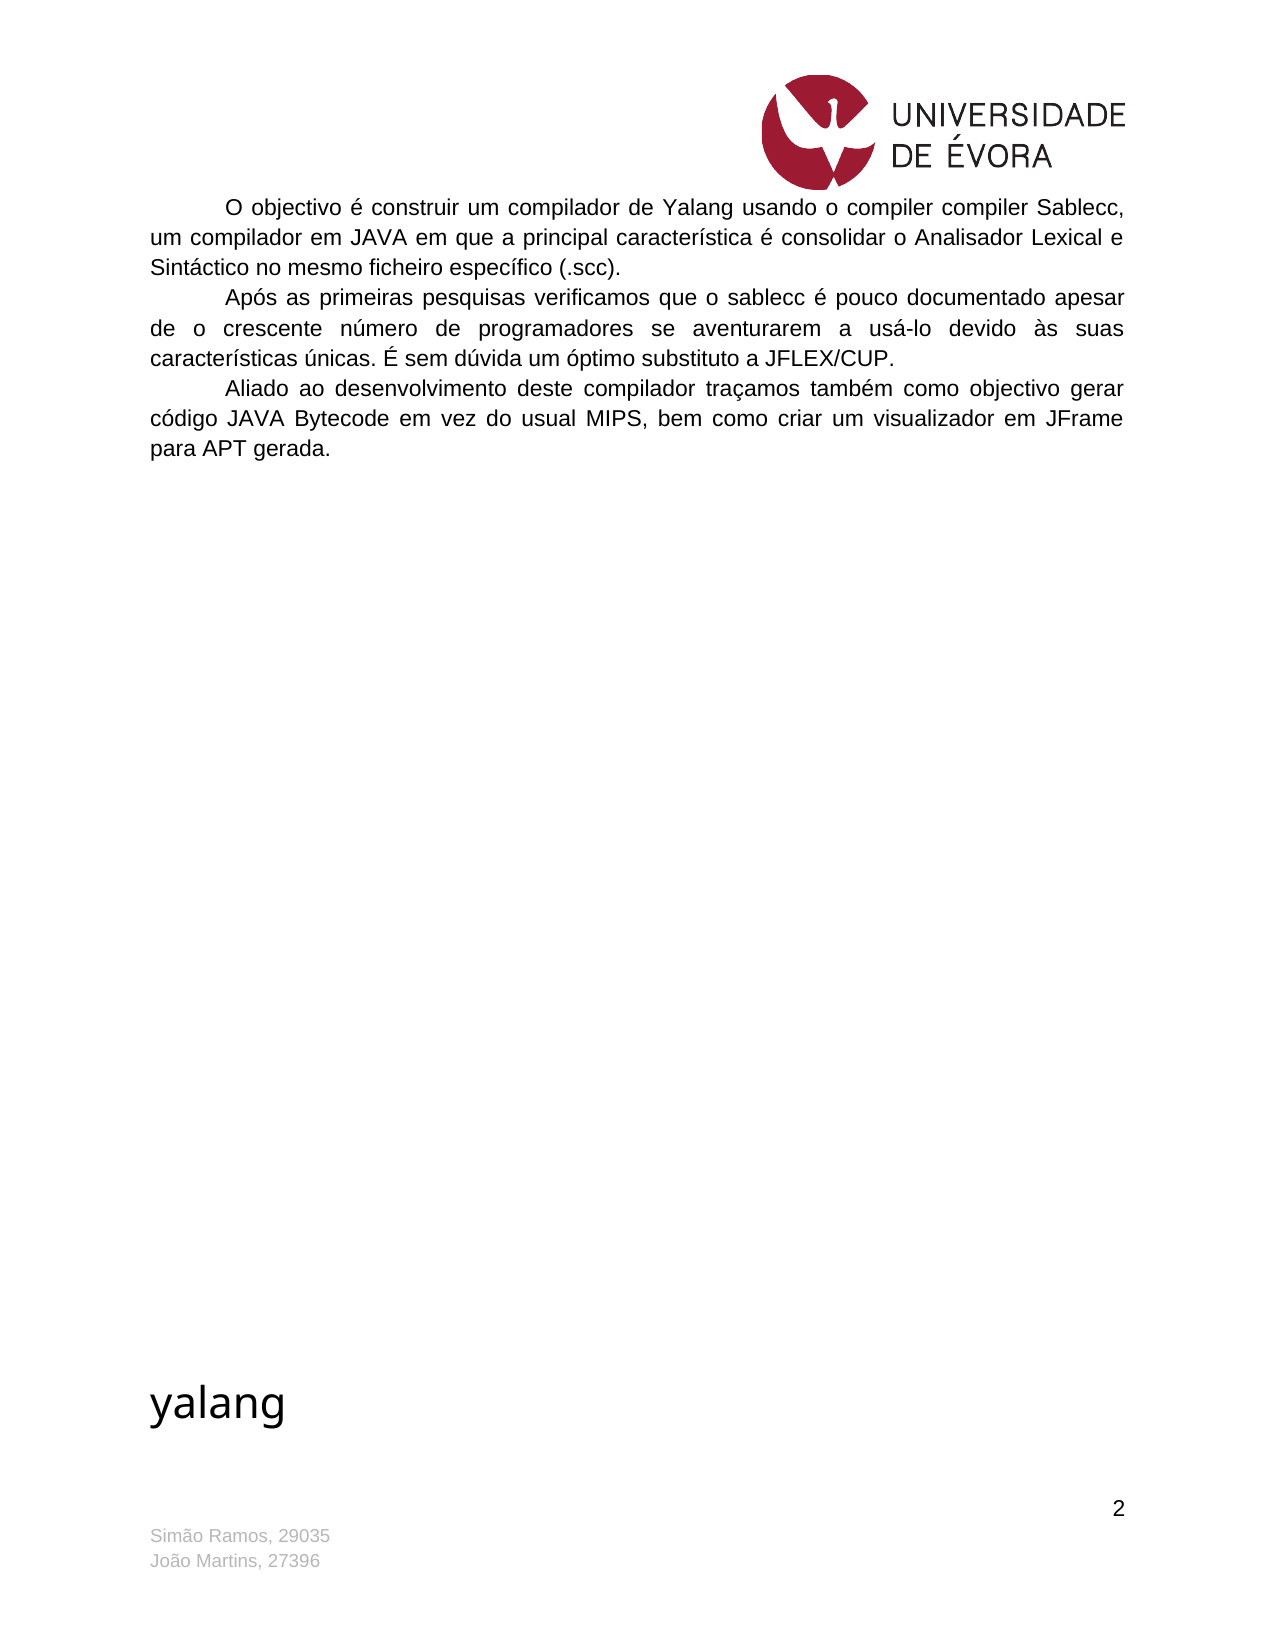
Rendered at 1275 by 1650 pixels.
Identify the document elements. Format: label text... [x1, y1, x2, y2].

picture [761, 75, 1125, 190]
text O objectivo é construir um compilador de Yalang usando o compiler compiler Sablecc, um compilador em JAVA em que a principal característica é consolidar o Analisador Lexical e Sintáctico no mesmo ficheiro específico (.scc). [150, 194, 1125, 281]
text Aliado ao desenvolvimento deste compilador traçamos também como objectivo gerar código JAVA Bytecode em vez do usual MIPS, bem como criar um visualizador em JFrame para APT gerada. [150, 375, 1125, 462]
text Após as primeiras pesquisas verificamos que o sablecc é pouco documentado apesar de o crescente número de programadores se aventurarem a usá-lo devido às suas características únicas. É sem dúvida um óptimo substituto a JFLEX/CUP. [150, 284, 1125, 371]
title yalang [150, 1372, 1125, 1431]
